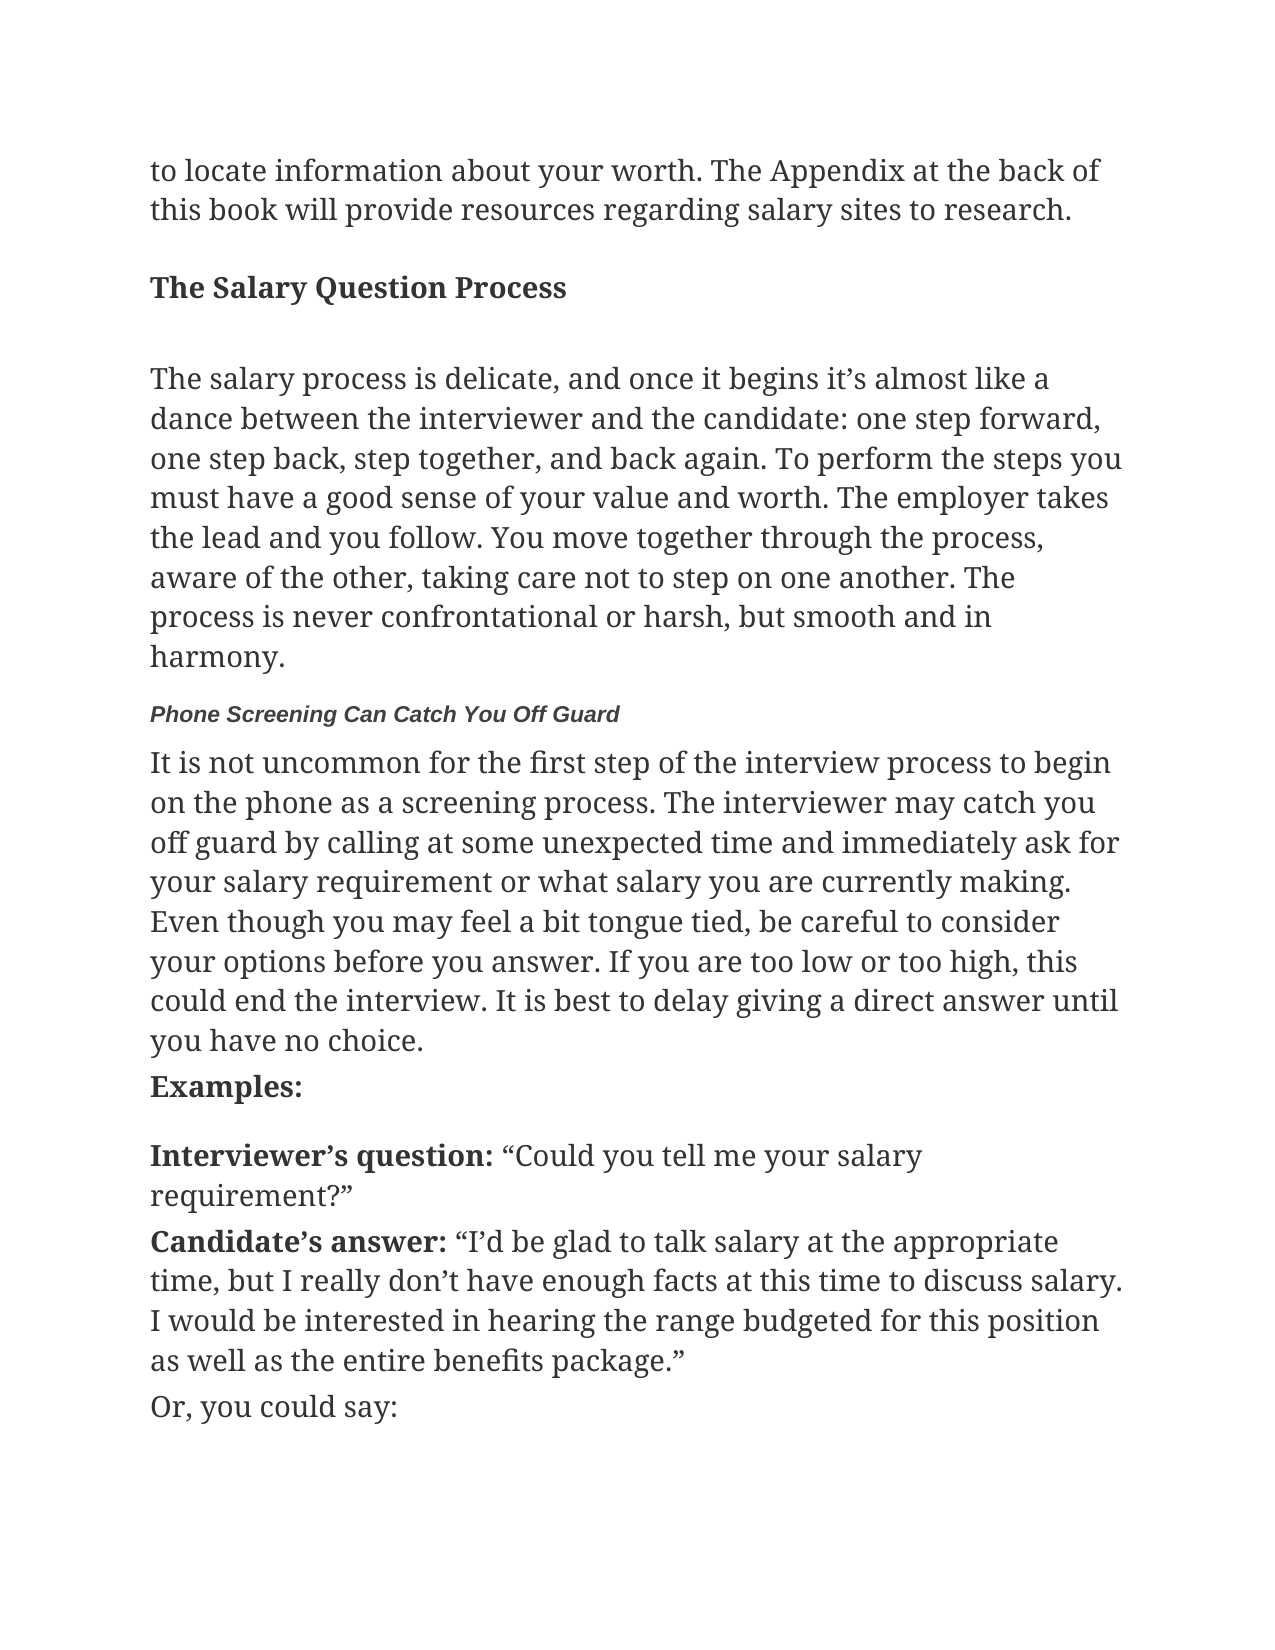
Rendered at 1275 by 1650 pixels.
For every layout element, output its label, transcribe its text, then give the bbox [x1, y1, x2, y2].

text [150, 150, 1125, 229]
text Examples: [150, 1066, 1125, 1106]
text The salary process is delicate, and once it begins it’s almost like a dance between the interviewer and the candidate: one step forward, one step back, step together, and back again. To perform the steps you must have a good sense of your value and worth. The employer takes the lead and you follow. You move together through the process, aware of the other, taking care not to step on one another. The process is never confrontational or harsh, but smooth and in harmony. [150, 359, 1125, 676]
subtitle Phone Screening Can Catch You Off Guard [150, 701, 1125, 727]
text Candidate’s answer: “I’d be glad to talk salary at the appropriate time, but I really don’t have enough facts at this time to discuss salary. I would be interested in hearing the range budgeted for this position as well as the entire benefits package.” [150, 1221, 1125, 1379]
text Or, you could say: [150, 1386, 1125, 1426]
text The Salary Question Process [135, 252, 1139, 321]
text It is not uncommon for the first step of the interview process to begin on the phone as a screening process. The interviewer may catch you off guard by calling at some unexpected time and immediately ask for your salary requirement or what salary you are currently making. Even though you may feel a bit tongue tied, be careful to consider your options before you answer. If you are too low or too high, this could end the interview. It is best to delay giving a direct answer until you have no choice. [150, 743, 1125, 1060]
text Interviewer’s question: “Could you tell me your salary requirement?” [150, 1135, 1125, 1214]
